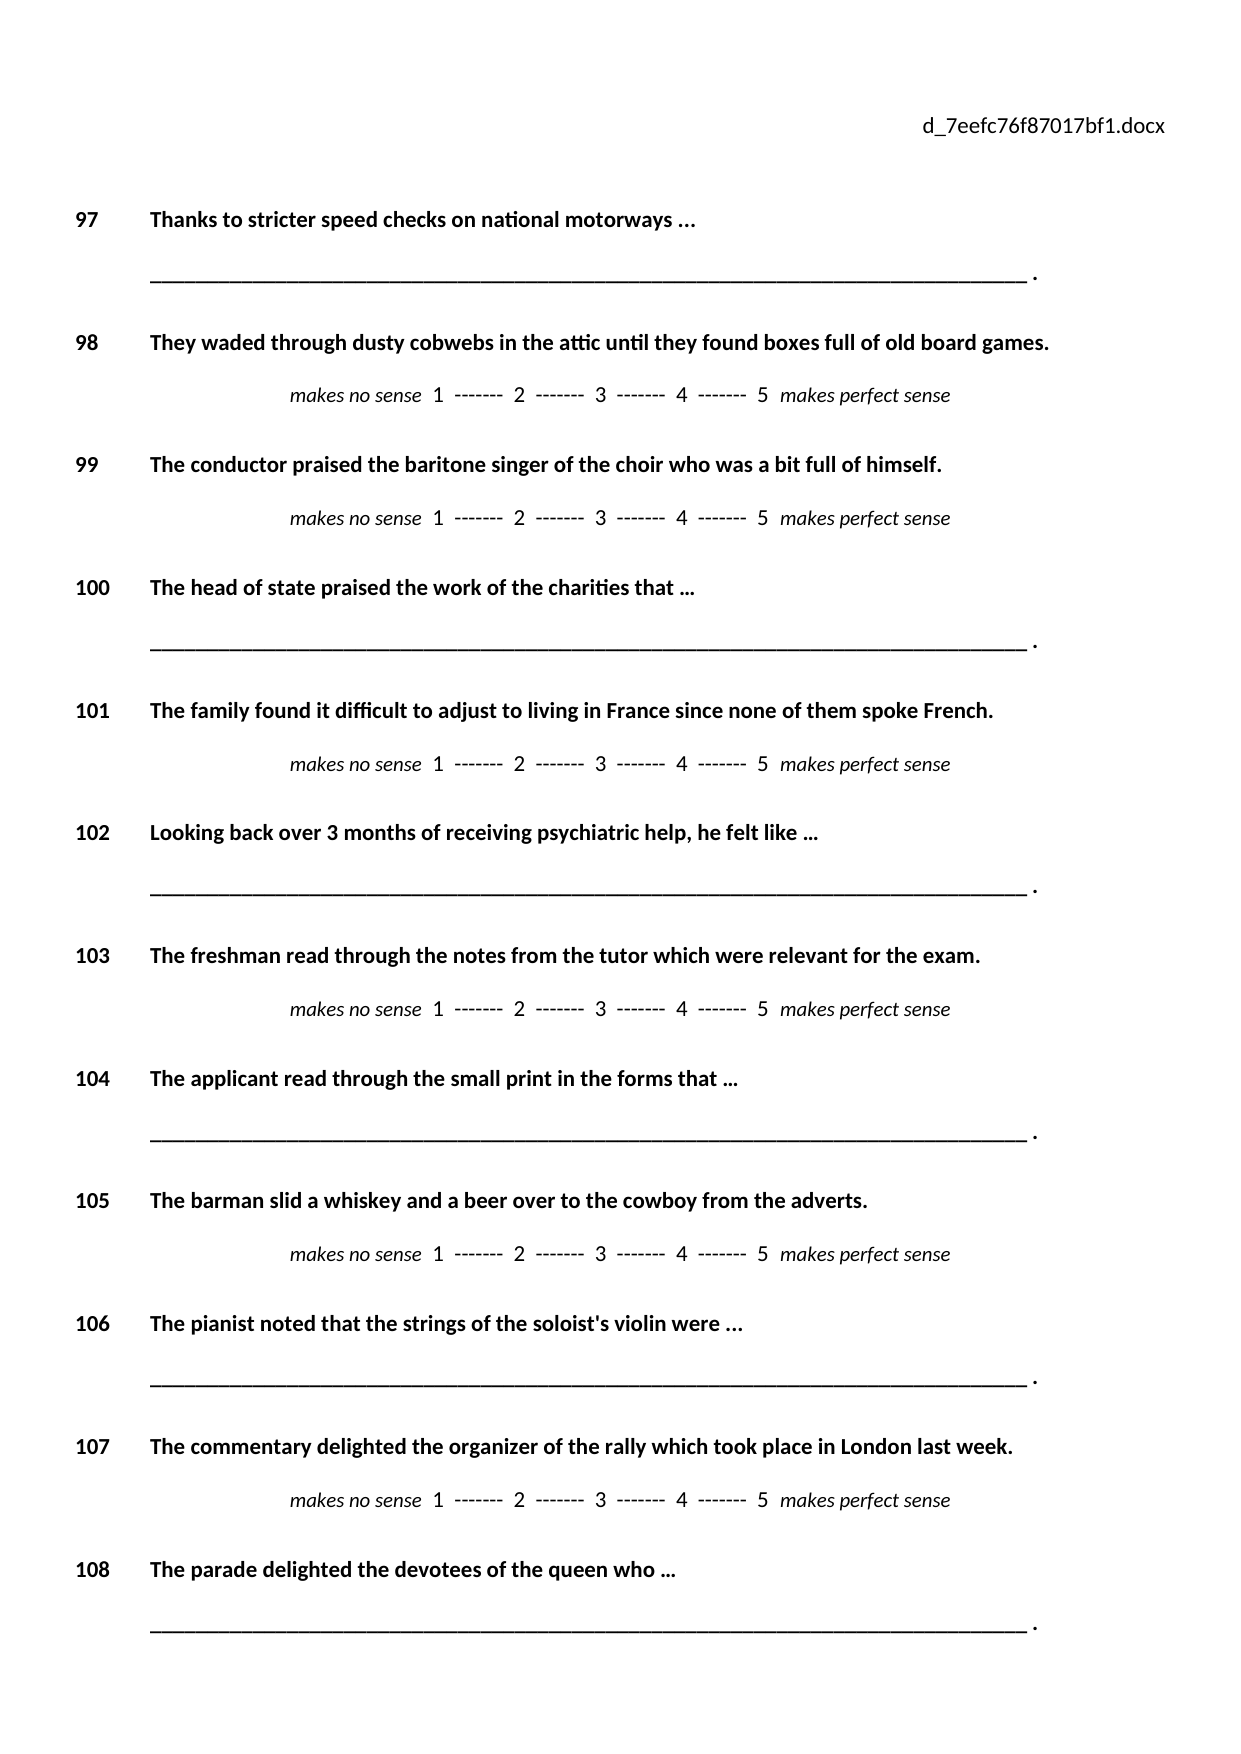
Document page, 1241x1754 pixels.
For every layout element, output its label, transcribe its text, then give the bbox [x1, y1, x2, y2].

text 100 The head of state praised the work of the charities that … [75, 573, 1165, 601]
text 106 The pianist noted that the strings of the soloist's violin were ... [75, 1309, 1165, 1337]
text 99 The conductor praised the baritone singer of the choir who was a bit full of himself. [75, 450, 1165, 478]
text _____________________________________________________________________________ . [75, 871, 1165, 899]
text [75, 258, 1165, 286]
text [75, 1608, 1165, 1636]
text 101 The family found it difficult to adjust to living in France since none of them spoke French. [75, 696, 1165, 724]
text makes no sense 1 ------- 2 ------- 3 ------- 4 ------- 5 makes perfect sense [75, 1239, 1165, 1268]
text makes no sense 1 ------- 2 ------- 3 ------- 4 ------- 5 makes perfect sense [75, 749, 1165, 777]
text makes no sense 1 ------- 2 ------- 3 ------- 4 ------- 5 makes perfect sense [75, 503, 1165, 531]
text 104 The applicant read through the small print in the forms that … [75, 1064, 1165, 1092]
text makes no sense 1 ------- 2 ------- 3 ------- 4 ------- 5 makes perfect sense [75, 1485, 1165, 1513]
text 98 They waded through dusty cobwebs in the attic until they found boxes full of old board games. [75, 328, 1165, 356]
text 103 The freshman read through the notes from the tutor which were relevant for the exam. [75, 941, 1165, 969]
text _____________________________________________________________________________ . [75, 626, 1165, 654]
text makes no sense 1 ------- 2 ------- 3 ------- 4 ------- 5 makes perfect sense [75, 994, 1165, 1022]
text 97 Thanks to stricter speed checks on national motorways ... [75, 205, 1165, 233]
text 102 Looking back over 3 months of receiving psychiatric help, he felt like … [75, 818, 1165, 846]
text makes no sense 1 ------- 2 ------- 3 ------- 4 ------- 5 makes perfect sense [75, 381, 1165, 409]
text 105 The barman slid a whiskey and a beer over to the cowboy from the adverts. [75, 1187, 1165, 1214]
text _____________________________________________________________________________ . [75, 1362, 1165, 1390]
text 108 The parade delighted the devotees of the queen who … [75, 1555, 1165, 1583]
text _____________________________________________________________________________ . [75, 1117, 1165, 1145]
text 107 The commentary delighted the organizer of the rally which took place in London last week. [75, 1432, 1165, 1460]
